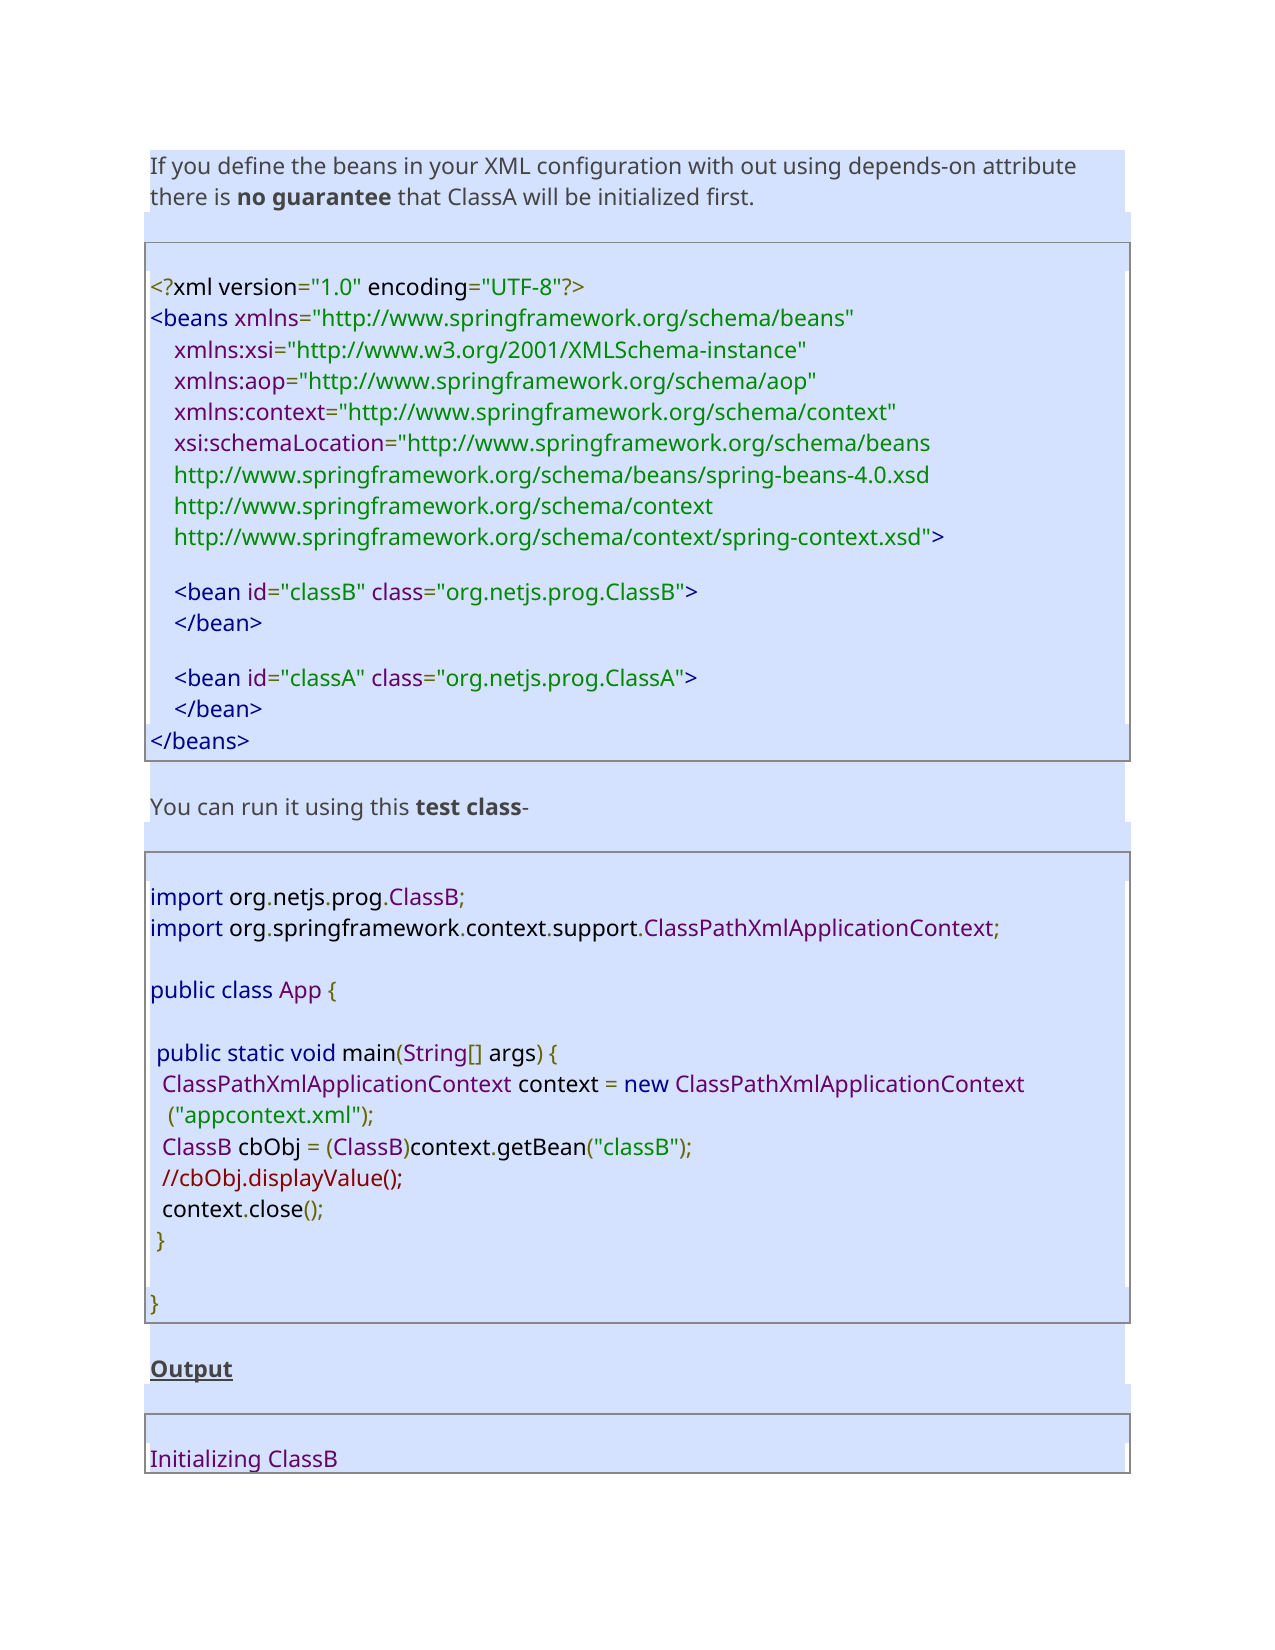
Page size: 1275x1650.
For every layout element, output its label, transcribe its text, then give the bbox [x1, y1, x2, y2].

text <bean id="classA" class="org.netjs.prog.ClassA"> [150, 662, 1125, 693]
text xmlns:xsi="http://www.w3.org/2001/XMLSchema-instance" [150, 333, 1125, 365]
text </beans> [146, 719, 1129, 760]
text } [146, 1281, 1129, 1322]
text ClassPathXmlApplicationContext context = new ClassPathXmlApplicationContext [150, 1068, 1125, 1099]
text ClassB cbObj = (ClassB)context.getBean("classB"); [150, 1131, 1125, 1162]
text http://www.springframework.org/schema/context/spring-context.xsd"> [150, 521, 1125, 552]
text <beans xmlns="http://www.springframework.org/schema/beans" [150, 302, 1125, 333]
text You can run it using this test class- [150, 791, 1125, 822]
text Initializing ClassB [150, 1443, 1125, 1472]
text xmlns:aop="http://www.springframework.org/schema/aop" [150, 365, 1125, 396]
text </bean> [150, 607, 1125, 638]
text http://www.springframework.org/schema/context [150, 490, 1125, 521]
text } [150, 1224, 1125, 1256]
text <?xml version="1.0" encoding="UTF-8"?> [150, 271, 1125, 302]
text context.close(); [150, 1193, 1125, 1224]
text If you define the beans in your XML configuration with out using depends-on attribute there is no guarantee that ClassA will be initialized first. [150, 150, 1125, 212]
text import org.springframework.context.support.ClassPathXmlApplicationContext; [150, 912, 1125, 943]
text public class App { [150, 974, 1125, 1006]
text http://www.springframework.org/schema/beans/spring-beans-4.0.xsd [150, 458, 1125, 490]
text </bean> [150, 693, 1125, 719]
text public static void main(String[] args) { [150, 1037, 1125, 1068]
text Output [150, 1353, 1125, 1384]
text //cbObj.displayValue(); [150, 1162, 1125, 1193]
text ("appcontext.xml"); [150, 1099, 1125, 1131]
text xsi:schemaLocation="http://www.springframework.org/schema/beans [150, 427, 1125, 458]
text import org.netjs.prog.ClassB; [150, 881, 1125, 912]
text <bean id="classB" class="org.netjs.prog.ClassB"> [150, 576, 1125, 607]
text xmlns:context="http://www.springframework.org/schema/context" [150, 396, 1125, 427]
